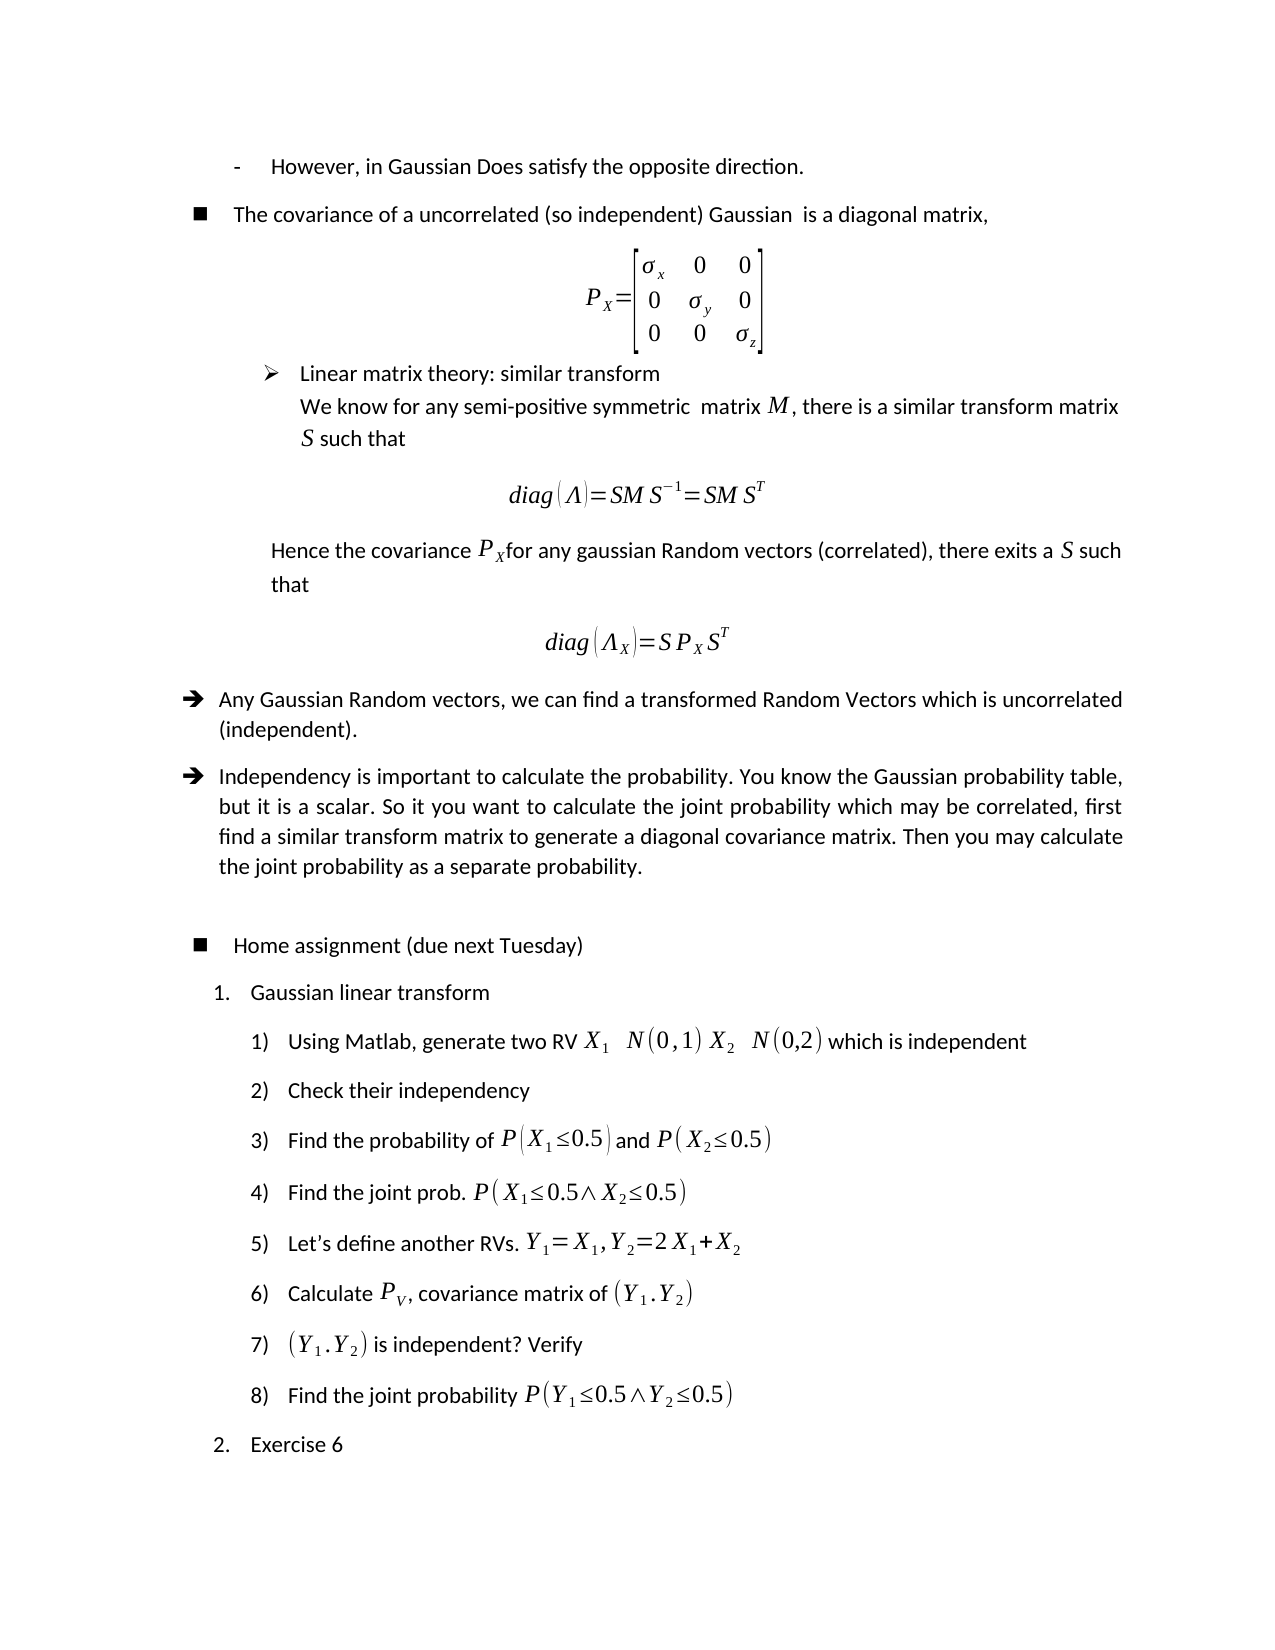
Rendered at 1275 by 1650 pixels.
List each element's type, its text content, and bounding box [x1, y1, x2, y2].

list Let’s define another RVs. [250, 1227, 1125, 1259]
list Calculate , covariance matrix of [250, 1278, 1125, 1309]
list The covariance of a uncorrelated (so independent) Gaussian is a diagonal matrix, [192, 200, 1125, 228]
list Find the joint probability [250, 1379, 1125, 1411]
list Independency is important to calculate the probability. You know the Gaussian probability table, but it is a scalar. So it you want to calculate the joint probability which may be correlated, first find a similar transform matrix to generate a diagonal covariance matrix. Then you may calculate the joint probability as a separate probability. [181, 762, 1125, 881]
list Exercise 6 [213, 1430, 1125, 1458]
list Hence the covariance for any gaussian Random vectors (correlated), there exits a such that [271, 535, 1125, 598]
list Check their independency [250, 1076, 1125, 1104]
list is independent? Verify [250, 1328, 1125, 1360]
list However, in Gaussian Does satisfy the opposite direction. [233, 150, 1125, 181]
list Find the joint prob. [250, 1177, 1125, 1208]
list Linear matrix theory: similar transform [262, 359, 1125, 388]
list Gaussian linear transform [213, 978, 1125, 1006]
list Find the probability of and [250, 1123, 1125, 1158]
list We know for any semi-positive symmetric matrix , there is a similar transform matrix such that [300, 392, 1125, 452]
list Any Gaussian Random vectors, we can find a transformed Random Vectors which is uncorrelated (independent). [181, 685, 1125, 743]
list Using Matlab, generate two RV which is independent [250, 1025, 1125, 1057]
list Home assignment (due next Tuesday) [192, 932, 1125, 959]
